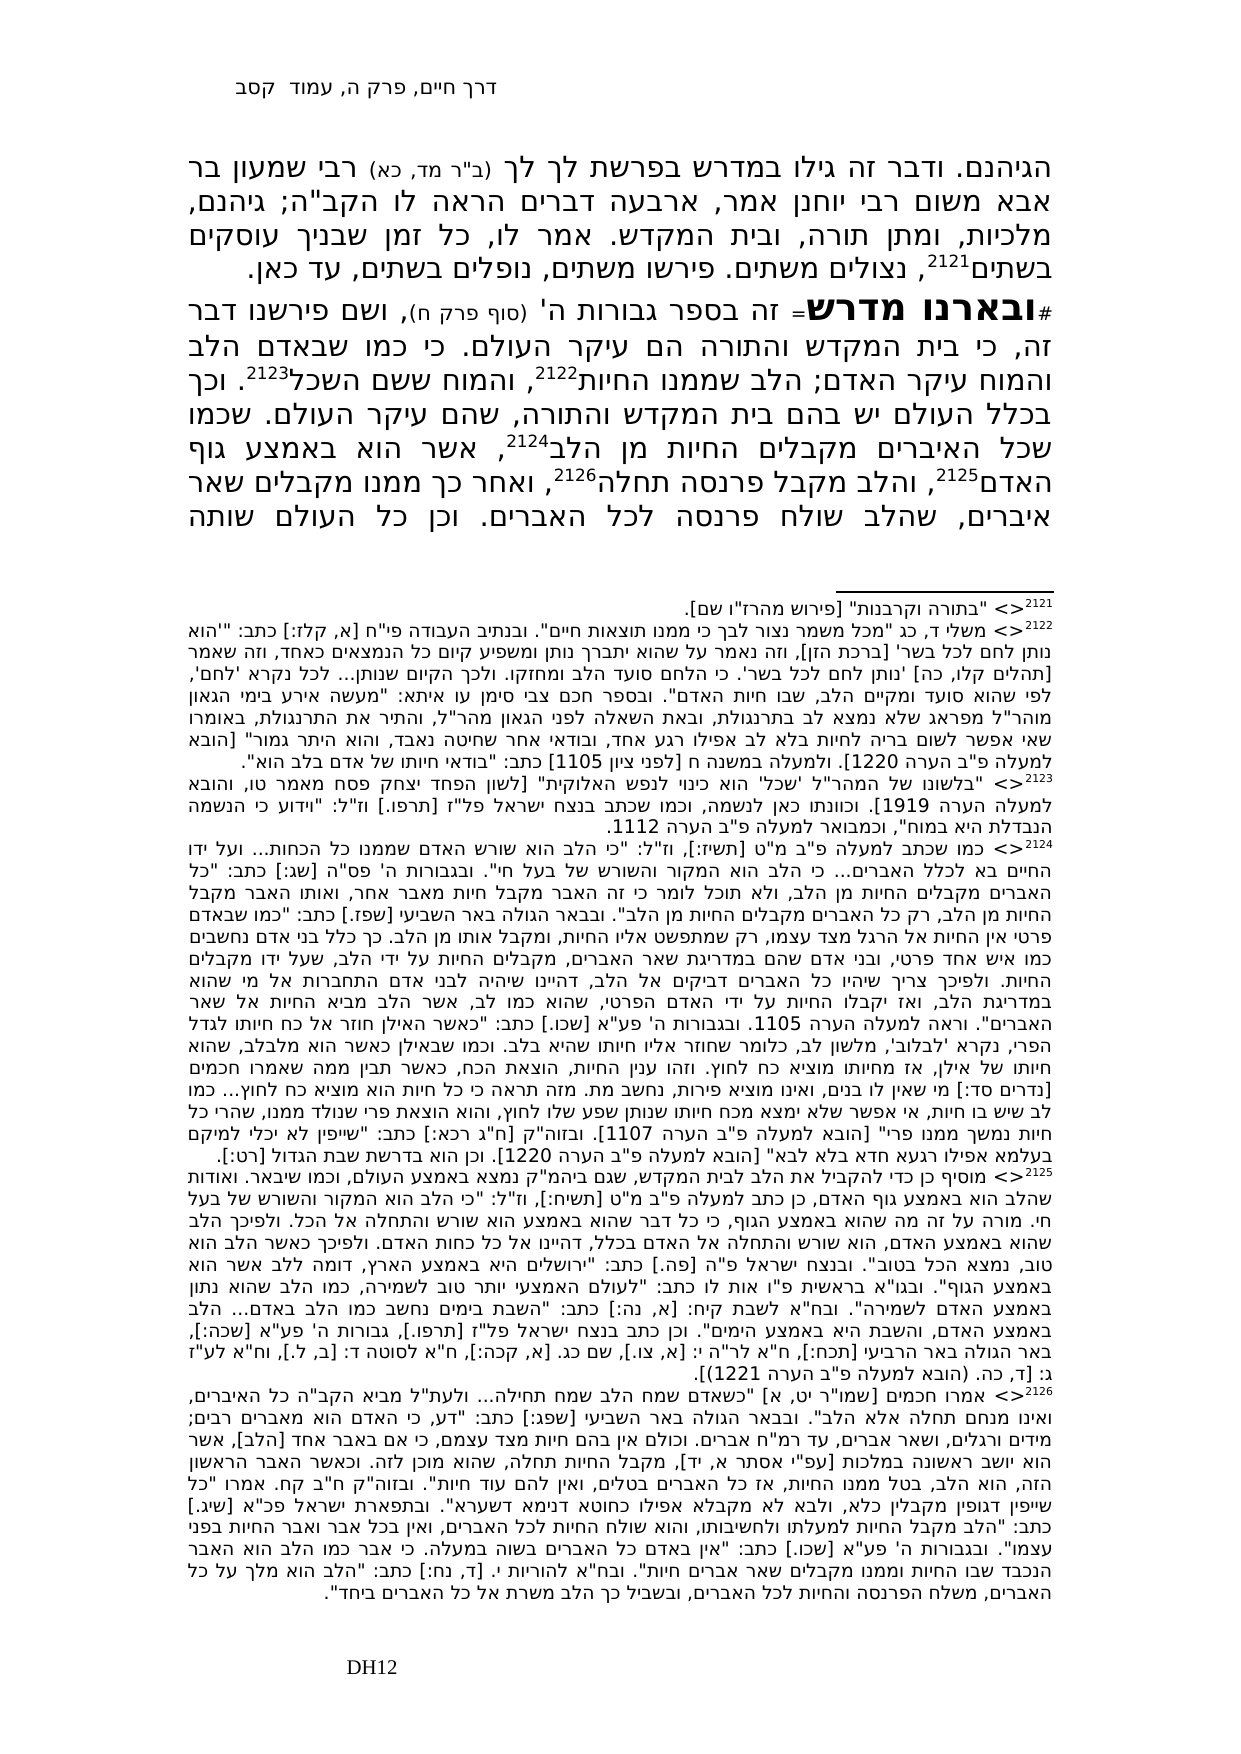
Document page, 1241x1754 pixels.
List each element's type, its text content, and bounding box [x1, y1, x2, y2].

text #ובארנו מדרש= זה בספר גבורות ה' (סוף פרק ח), ושם פירשנו דבר זה, כי בית המקדש והתורה הם עיקר העולם. כי כמו שבאדם הלב והמוח עיקר האדם; הלב שממנו החיות, והמוח ששם השכל. וכך בכלל העולם יש בהם בית המקדש והתורה, שהם עיקר העולם. שכמו שכל האיברים מקבלים החיות מן הלב, אשר הוא באמצע גוף האדם, והלב מקבל פרנסה תחלה, ואחר כך ממנו מקבלים שאר איברים, שהלב שולח פרנסה לכל האברים. וכן כל העולם שותה מתמצית ארץ ישראל, כי ארץ ישראל שותה תחלה. ובית המקדש הוא עיקר ארץ ישראל, ובאמצע ארץ ישראל. וכמו שהמוח שם שכל האדם, כך התורה שכל העולם. ולפיכך בית המקדש והתורה צמודים יחדיו, מפני כי בית המקדש קדושת העולם הזה, והתורה מתעלה עד למעלה. ועל ידי בית המקדש שהוא בארץ*, ועל ידי התורה שמגיע עד עולם העליון, יש לעולם סולם עומד בארץ, ומגיע למעלה מן השמים. לכך אמר כאשר ישראל מתעסקים במקדש ובתורה, ינצלו מן הגיהנם. ודבר זה תוכל להבין מן הדברים שביארנו לך, כי כאשר הוא מתעסק באלו שתים, הוא מתעסק בדבר שהוא עיקר, כי הבית* המקדש והתורה הם כנגד הלב ומוח, שהם עיקר האדם, כך אלו שנים עיקר בעולם. ובשביל זה ניצול מן הגיהנם, שאין הגיהנם רק ששם נאבד האדם, ואינו בכלל מציאות, כי הוא חשך ואבדון. [187, 286, 1053, 533]
text #ואמר אחר כך= 'יהי רצון וכו''. יש לתמוה מה ענין אלו שני דברים ביחד לומר 'עזות פנים לגיהנם ובושת פנים לגן עדן, יהי רצון וכו''. אבל פירוש זה, כי כאשר אמר 'עז פנים לגיהנם', ובשביל כך עונש הגיהנם קרוב מאד, כי יותר יש עזי פנים מן בושת פנים בעולם, בפרט בישראל, כמו שאמרנו למעלה כי (ביצה כה:) שלשה עזים הם, וישראל עזים באומות. עד שיש לחוש חס וחלילה לגיהנם שישלוט בזרע אברהם. ועל זה אמר 'יהי רצון שיבנה בית המקדש במהרה בימינו ותן חלקנו בתורתך', כי אלו שני דברים מיוחדים לסלק ישראל מן הגיהנם. ודבר זה גילו במדרש בפרשת לך לך (ב"ר מד, כא) רבי שמעון בר אבא משום רבי יוחנן אמר, ארבעה דברים הראה לו הקב"ה; גיהנם, מלכיות, ומתן תורה, ובית המקדש. אמר לו, כל זמן שבניך עוסקים בשתים, נצולים משתים. פירשו משתים, נופלים בשתים, עד כאן. [187, 150, 1053, 286]
